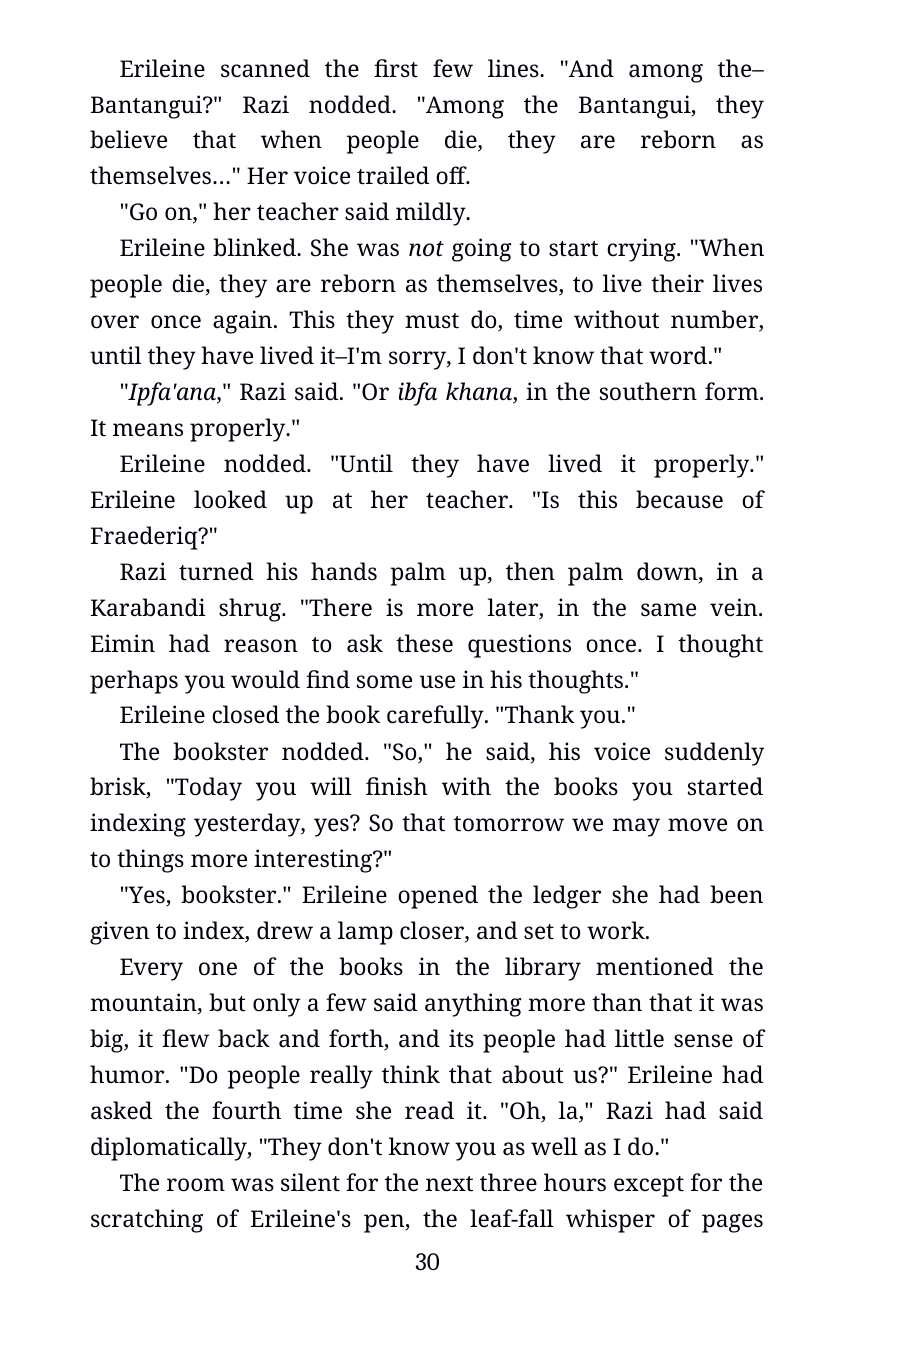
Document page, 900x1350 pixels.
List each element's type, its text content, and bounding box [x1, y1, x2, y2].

text Razi turned his hands palm up, then palm down, in a Karabandi shrug. "There is more later, in the same vein. Eimin had reason to ask these questions once. I thought perhaps you would find some use in his thoughts." [90, 556, 765, 695]
text Erileine closed the book carefully. "Thank you." [90, 699, 765, 731]
text Erileine blinked. She was not going to start crying. "When people die, they are reborn as themselves, to live their lives over once again. This they must do, time without number, until they have lived it–I'm sorry, I don't know that word." [90, 232, 765, 371]
text "Ipfa'ana," Razi said. "Or ibfa khana, in the southern form. It means properly." [90, 376, 765, 443]
text Every one of the books in the library mentioned the mountain, but only a few said anything more than that it was big, it flew back and forth, and its people had little sense of humor. "Do people really think that about us?" Erileine had asked the fourth time she read it. "Oh, la," Razi had said diplomatically, "They don't know you as well as I do." [90, 951, 765, 1162]
text The bookster nodded. "So," he said, his voice suddenly brisk, "Today you will finish with the books you started indexing yesterday, yes? So that tomorrow we may move on to things more interesting?" [90, 735, 765, 874]
text "Yes, bookster." Erileine opened the ledger she had been given to index, drew a lamp closer, and set to work. [90, 879, 765, 946]
text "Go on," her teacher said mildly. [90, 196, 765, 228]
text Erileine nodded. "Until they have lived it properly." Erileine looked up at her teacher. "Is this because of Fraederiq?" [90, 448, 765, 551]
